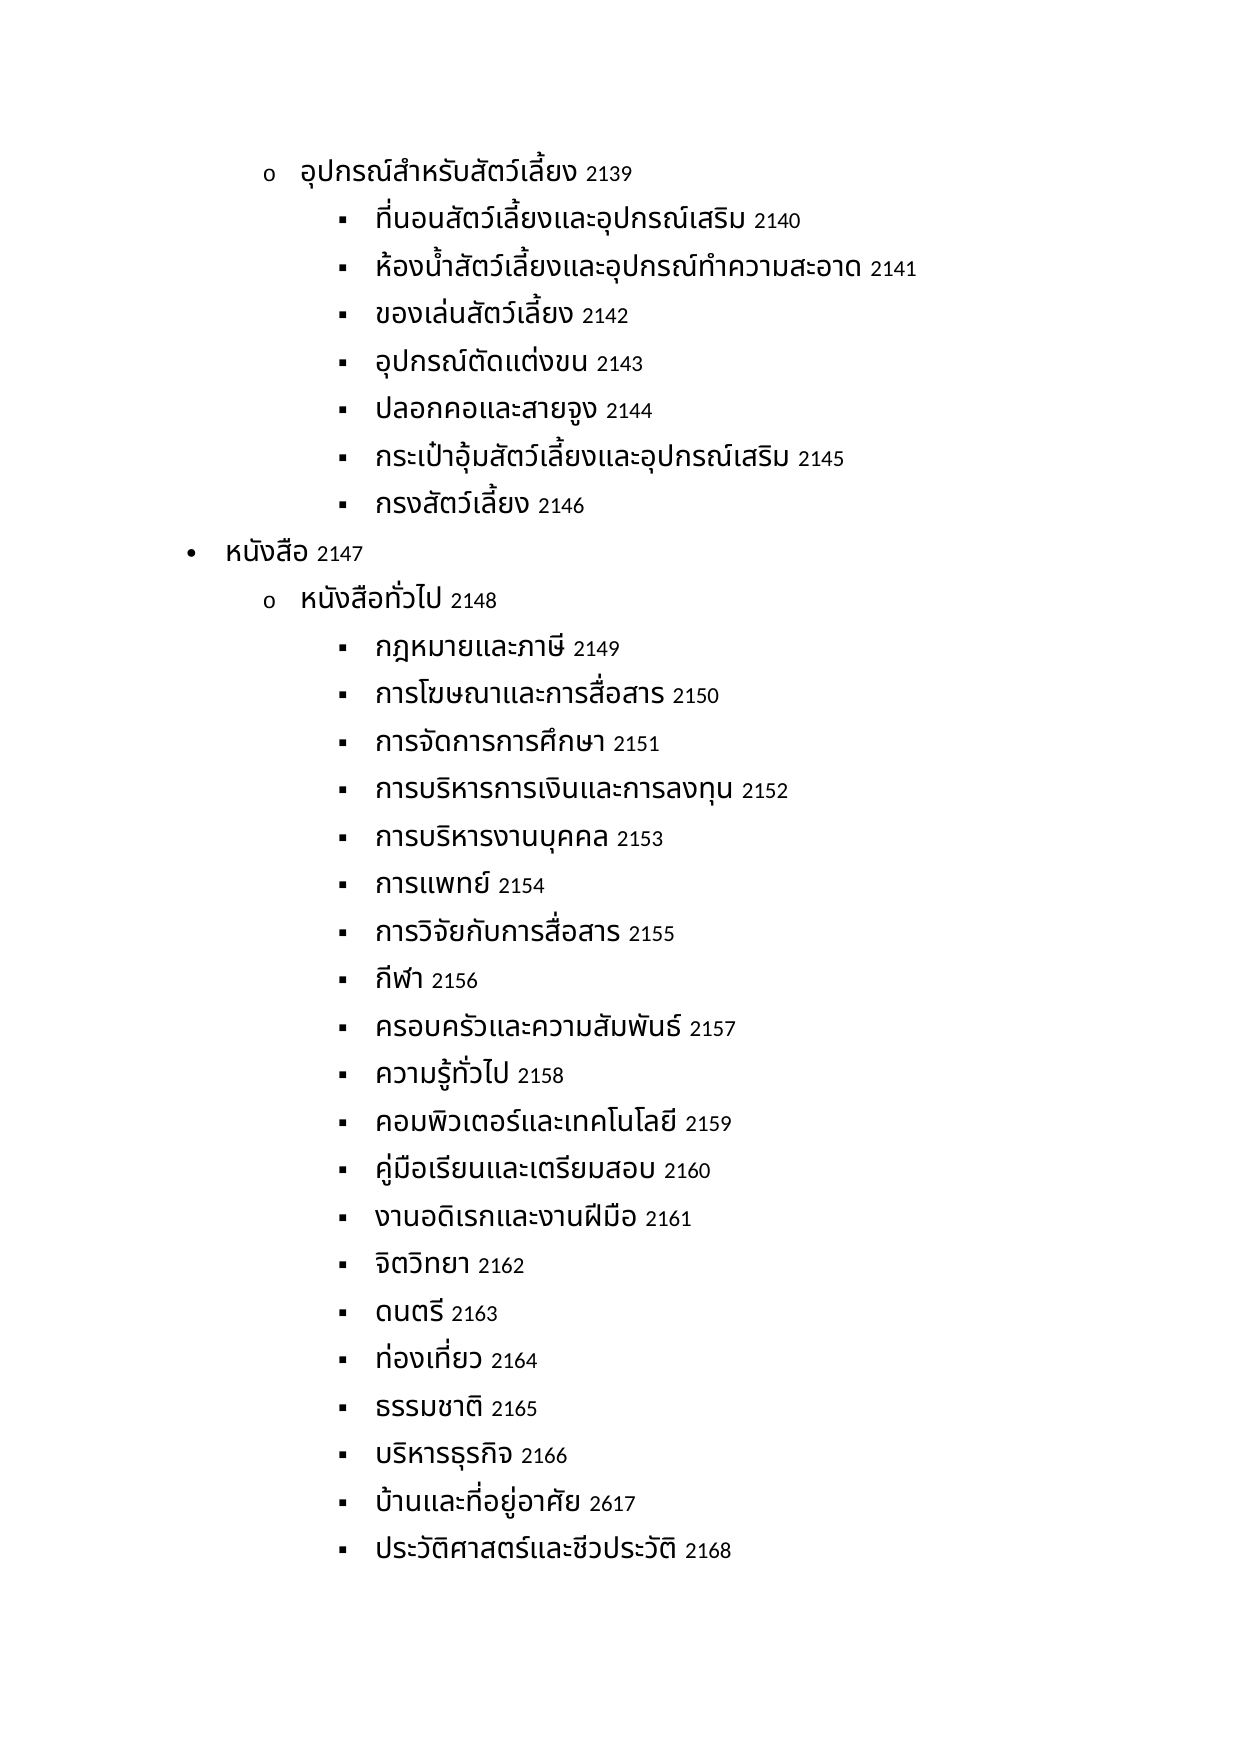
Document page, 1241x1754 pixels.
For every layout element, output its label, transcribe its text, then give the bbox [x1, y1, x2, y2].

list การบริหารงานบุคคล 2153 [337, 815, 1090, 859]
list การบริหารการเงินและการลงทุน 2152 [337, 767, 1090, 812]
list ของเล่นสัตว์เลี้ยง 2142 [337, 292, 1090, 337]
list การแพทย์ 2154 [337, 862, 1090, 907]
list บ้านและที่อยู่อาศัย 2617 [337, 1480, 1090, 1524]
list การวิจัยกับการสื่อสาร 2155 [337, 910, 1090, 954]
list ดนตรี 2163 [337, 1290, 1090, 1334]
list หนังสือ 2147 [187, 530, 1090, 574]
list คอมพิวเตอร์และเทคโนโลยี 2159 [337, 1100, 1090, 1144]
list บริหารธุรกิจ 2166 [337, 1432, 1090, 1477]
list กฎหมายและภาษี 2149 [337, 625, 1090, 669]
list ท่องเที่ยว 2164 [337, 1337, 1090, 1382]
list ประวัติศาสตร์และชีวประวัติ 2168 [337, 1527, 1090, 1572]
list การจัดการการศึกษา 2151 [337, 720, 1090, 764]
list กระเป๋าอุ้มสัตว์เลี้ยงและอุปกรณ์เสริม 2145 [337, 435, 1090, 479]
list กีฬา 2156 [337, 957, 1090, 1002]
list อุปกรณ์สำหรับสัตว์เลี้ยง 2139 [262, 150, 1090, 194]
list ธรรมชาติ 2165 [337, 1385, 1090, 1429]
list จิตวิทยา 2162 [337, 1242, 1090, 1287]
list ที่นอนสัตว์เลี้ยงและอุปกรณ์เสริม 2140 [337, 197, 1090, 242]
list ปลอกคอและสายจูง 2144 [337, 387, 1090, 432]
list งานอดิเรกและงานฝีมือ 2161 [337, 1195, 1090, 1239]
list หนังสือทั่วไป 2148 [262, 577, 1090, 622]
list กรงสัตว์เลี้ยง 2146 [337, 482, 1090, 527]
list การโฆษณาและการสื่อสาร 2150 [337, 672, 1090, 717]
list ห้องน้ำสัตว์เลี้ยงและอุปกรณ์ทำความสะอาด 2141 [337, 245, 1090, 289]
list คู่มือเรียนและเตรียมสอบ 2160 [337, 1147, 1090, 1192]
list ครอบครัวและความสัมพันธ์ 2157 [337, 1005, 1090, 1049]
list อุปกรณ์ตัดแต่งขน 2143 [337, 340, 1090, 384]
list ความรู้ทั่วไป 2158 [337, 1052, 1090, 1097]
